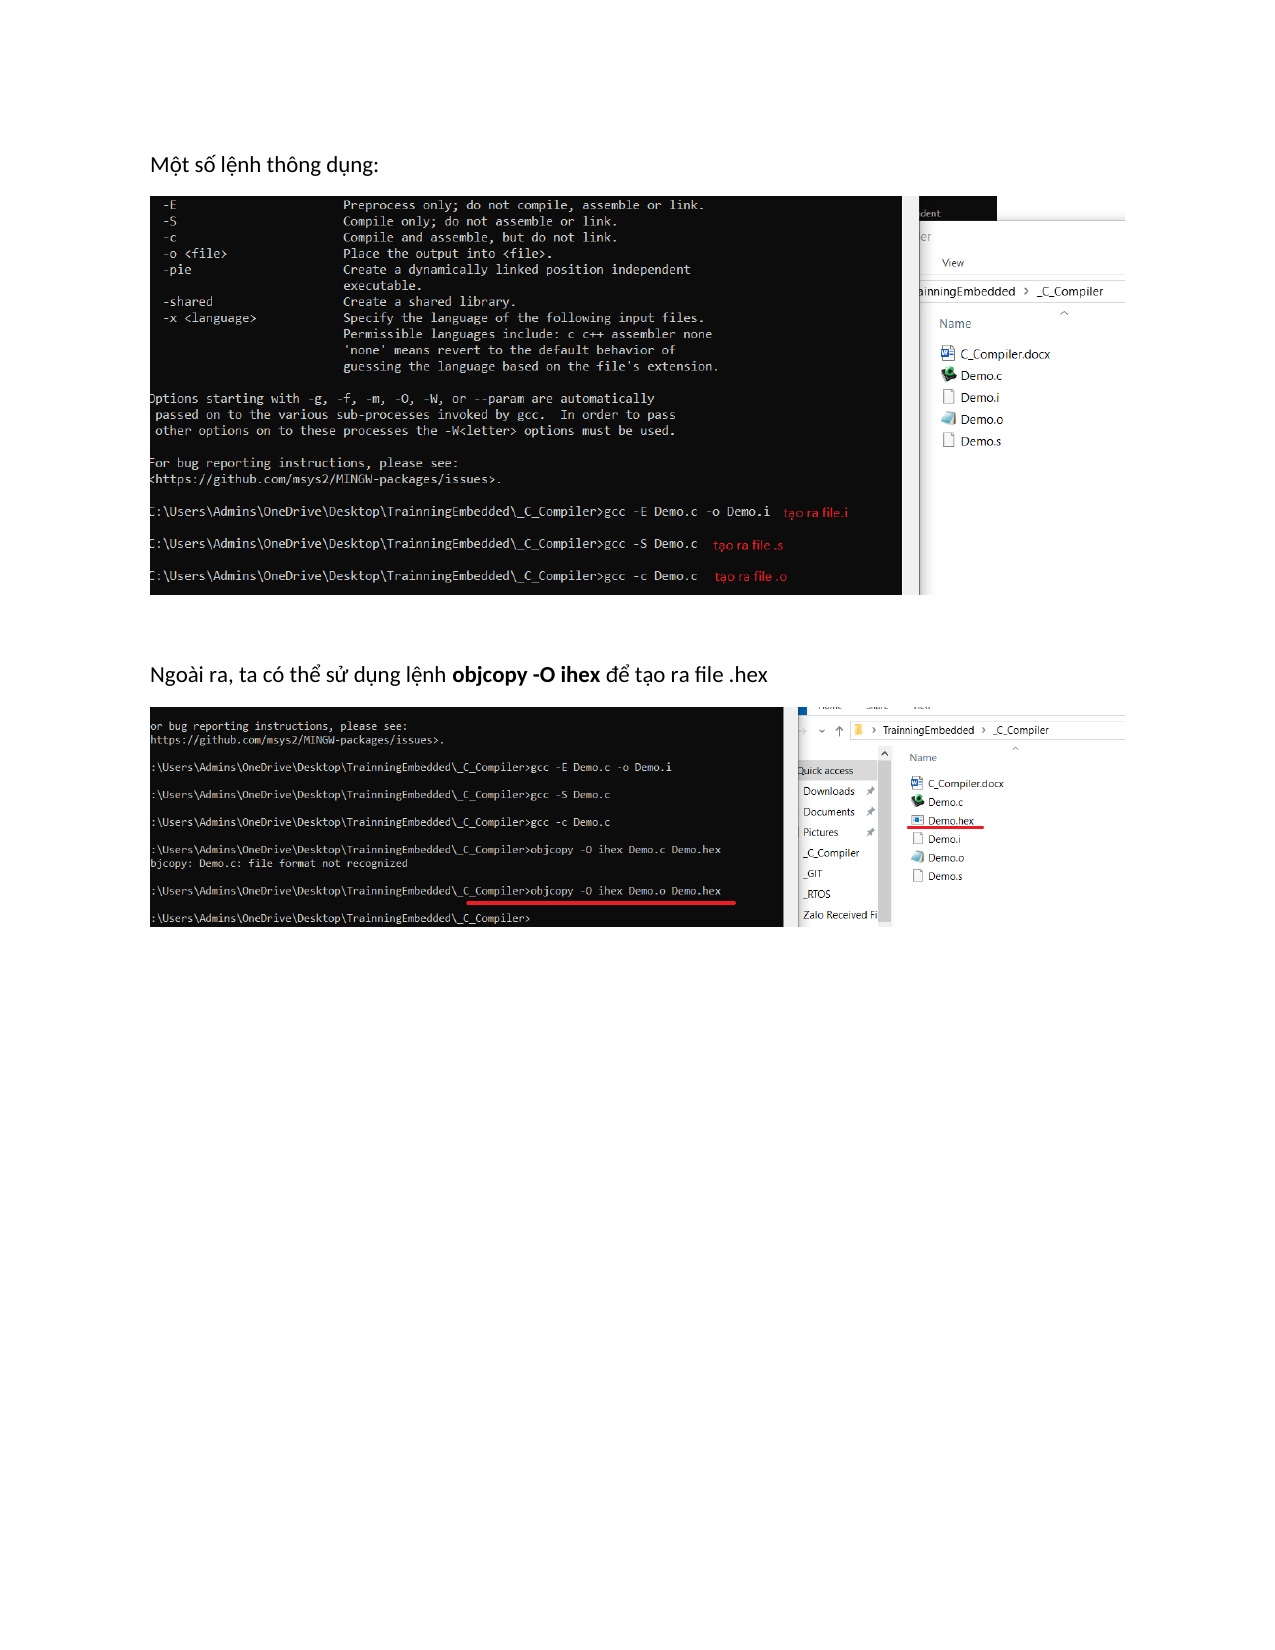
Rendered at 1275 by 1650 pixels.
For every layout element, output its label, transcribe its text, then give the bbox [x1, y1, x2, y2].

text Một số lệnh thông dụng: [150, 150, 1125, 178]
picture [150, 707, 1125, 927]
picture [150, 196, 1125, 595]
text Ngoài ra, ta có thể sử dụng lệnh objcopy -O ihex để tạo ra file .hex [150, 660, 1125, 688]
